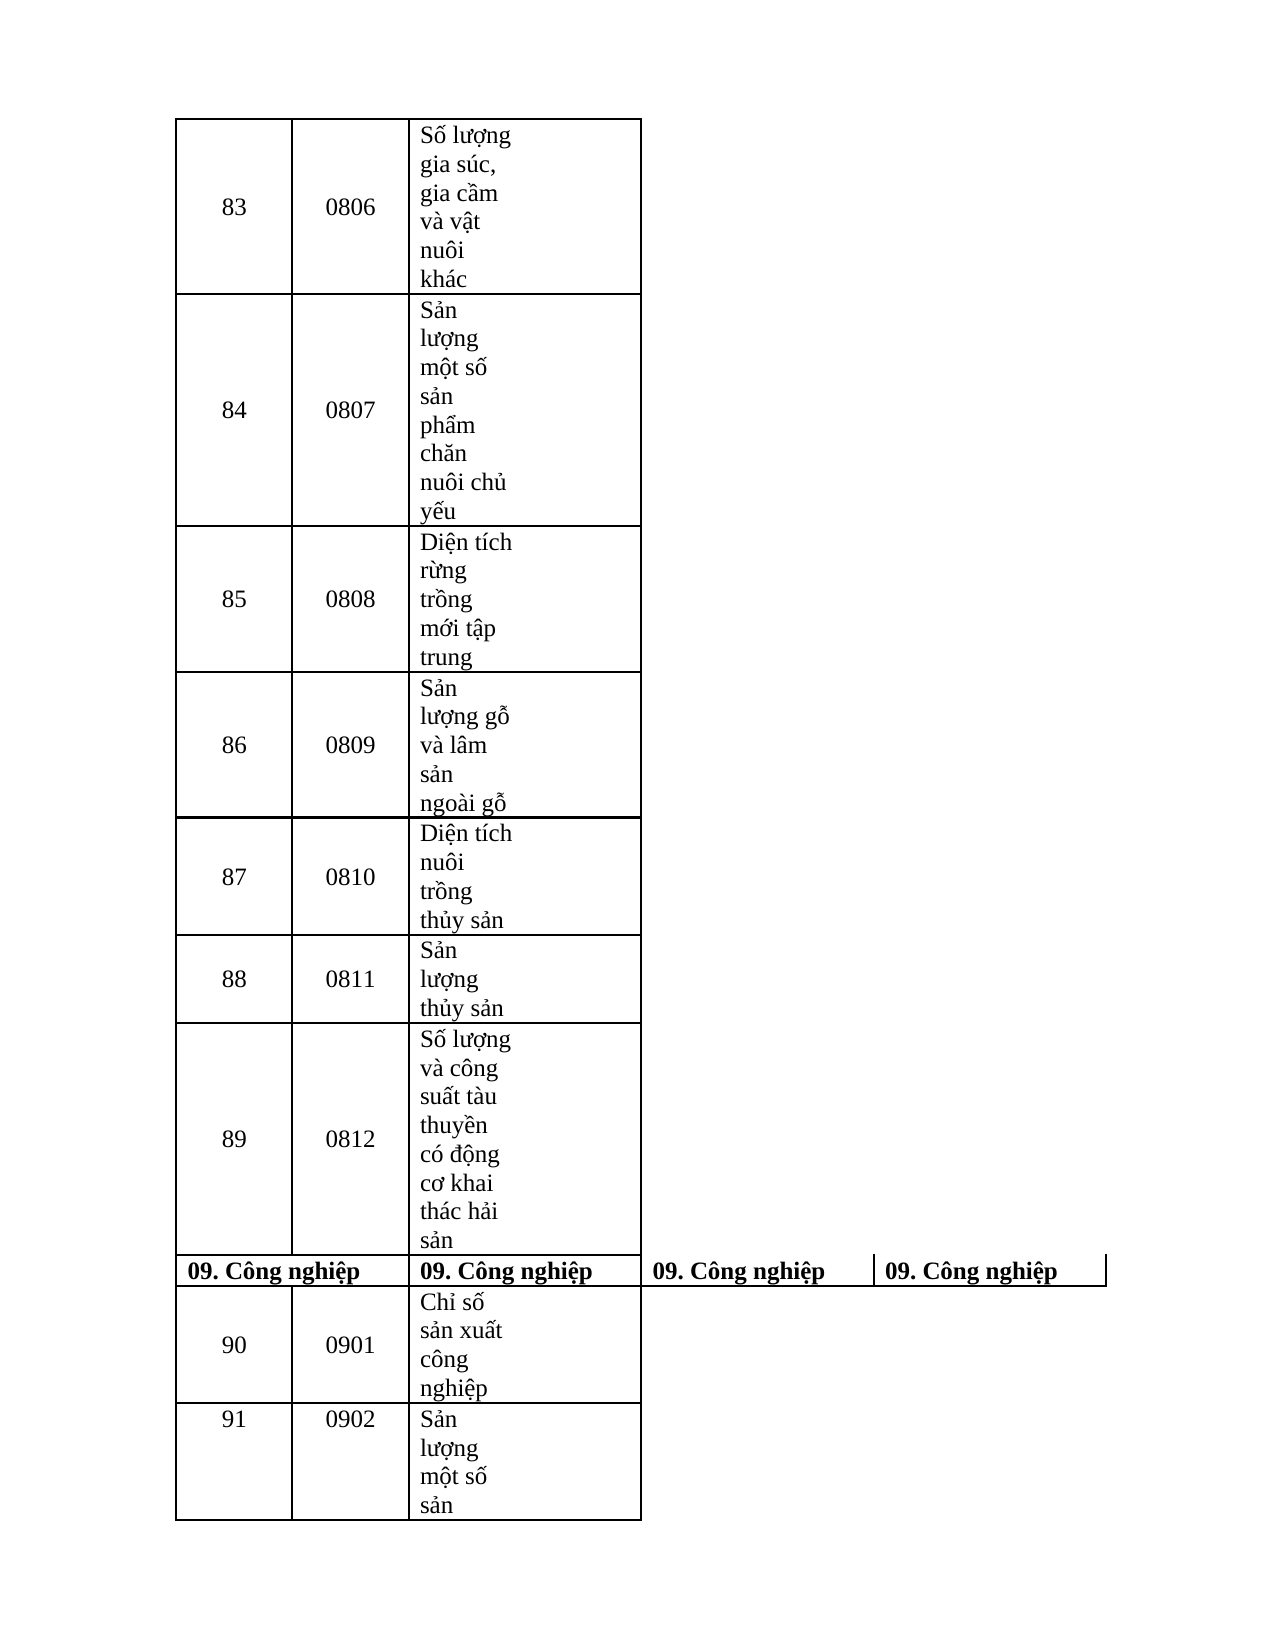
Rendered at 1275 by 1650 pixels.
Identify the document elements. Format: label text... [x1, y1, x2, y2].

table_cell 86 [177, 673, 291, 816]
table_cell 0901 [293, 1287, 408, 1402]
table_cell Diện tích rừng trồng mới tập trung [410, 527, 525, 671]
table_cell 0808 [293, 527, 408, 671]
table_cell [525, 527, 640, 671]
table_cell [525, 1404, 640, 1519]
table_cell 89 [177, 1024, 291, 1254]
table_cell [525, 1287, 640, 1402]
table_cell Diện tích nuôi trồng thủy sản [410, 819, 525, 933]
table_cell Sản lượng một số sản phẩm chăn nuôi chủ yếu [410, 295, 525, 525]
table_cell 0807 [293, 295, 408, 525]
table_cell Chỉ số sản xuất công nghiệp [410, 1287, 525, 1402]
table_cell [525, 819, 640, 933]
table_cell 88 [177, 936, 291, 1022]
table_cell Số lượng gia súc, gia cầm và vật nuôi khác [410, 120, 525, 293]
table_cell 09. Công nghiệp [177, 1256, 408, 1285]
table_cell 0812 [293, 1024, 408, 1254]
table_cell 0806 [293, 120, 408, 293]
table_cell 90 [177, 1287, 291, 1402]
table_cell Sản lượng gỗ và lâm sản ngoài gỗ [410, 673, 525, 816]
table_cell 91 [177, 1404, 291, 1519]
table_cell 0811 [293, 936, 408, 1022]
table_cell 0809 [293, 673, 408, 816]
table_cell 87 [177, 819, 291, 933]
table_cell 0902 [293, 1404, 408, 1519]
table_cell [525, 120, 640, 293]
table_cell [525, 936, 640, 1022]
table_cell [410, 1404, 525, 1519]
table_cell 09. Công nghiệp [410, 1256, 640, 1285]
table_cell 84 [177, 295, 291, 525]
table_cell 83 [177, 120, 291, 293]
table_cell [525, 673, 640, 816]
table_cell 0810 [293, 819, 408, 933]
table_cell [525, 295, 640, 525]
table_cell Số lượng và công suất tàu thuyền có động cơ khai thác hải sản [410, 1024, 525, 1254]
table_cell 09. Công nghiệp [642, 1254, 873, 1285]
table_cell Sản lượng thủy sản [410, 936, 525, 1022]
table_cell 09. Công nghiệp [875, 1254, 1105, 1285]
table_cell 85 [177, 527, 291, 671]
table_cell [525, 1024, 640, 1254]
